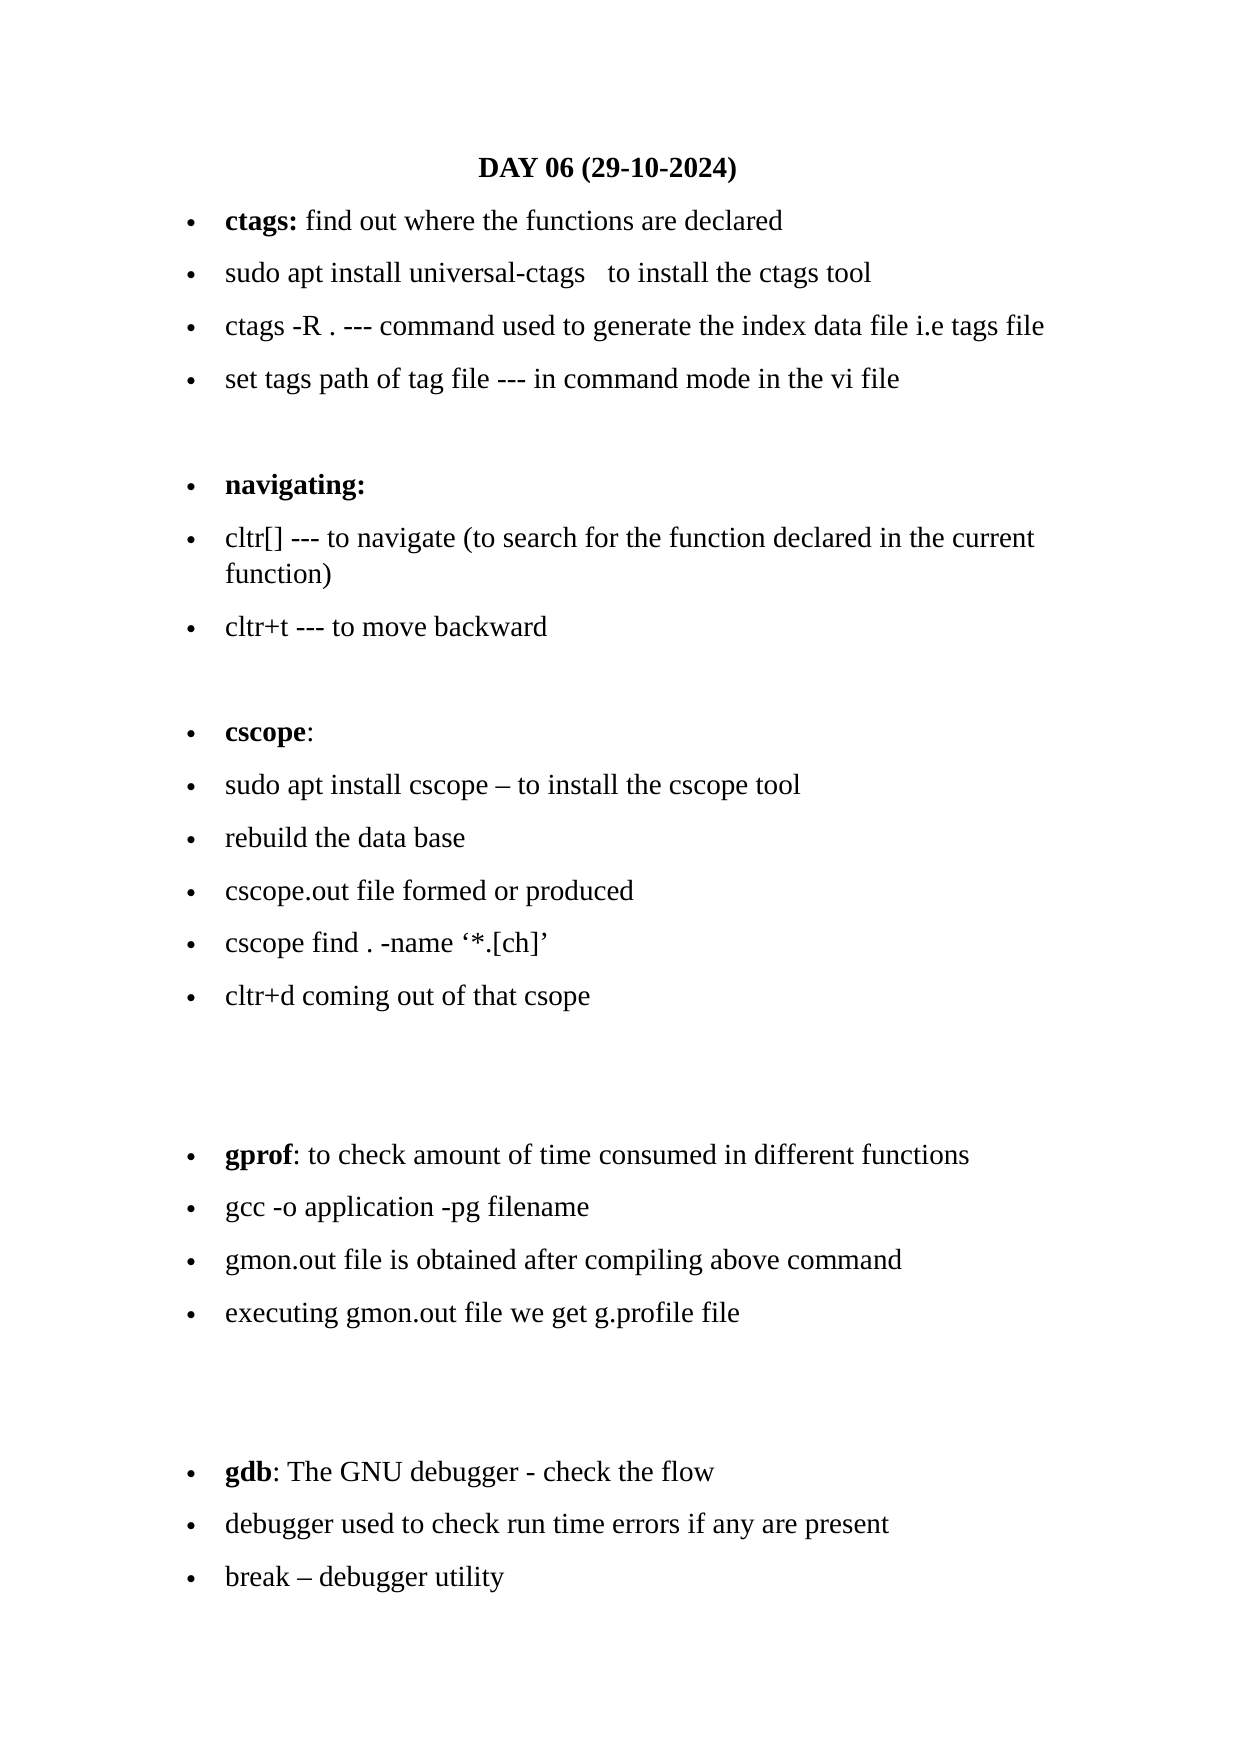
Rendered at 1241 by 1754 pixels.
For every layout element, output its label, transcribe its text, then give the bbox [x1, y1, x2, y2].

list navigating: [187, 467, 1090, 500]
list gcc -o application -pg filename [187, 1189, 1090, 1223]
list gdb: The GNU debugger - check the flow [187, 1454, 1090, 1487]
list sudo apt install universal-ctags to install the ctags tool [187, 256, 1090, 289]
list executing gmon.out file we get g.profile file [187, 1295, 1090, 1329]
list cscope: [187, 714, 1090, 748]
list rebuild the data base [187, 820, 1090, 853]
list cltr+d coming out of that csope [187, 978, 1090, 1012]
list cltr[] --- to navigate (to search for the function declared in the current function) [187, 520, 1090, 589]
list cscope.out file formed or produced [187, 873, 1090, 906]
list set tags path of tag file --- in command mode in the vi file [187, 361, 1090, 395]
list break – debugger utility [187, 1559, 1090, 1593]
list sudo apt install cscope – to install the cscope tool [187, 767, 1090, 801]
text DAY 06 (29-10-2024) [150, 150, 1090, 183]
list gmon.out file is obtained after compiling above command [187, 1242, 1090, 1276]
list cltr+t --- to move backward [187, 609, 1090, 642]
list cscope find . -name ‘*.[ch]’ [187, 926, 1090, 959]
list ctags: find out where the functions are declared [187, 203, 1090, 236]
list gprof: to check amount of time consumed in different functions [187, 1137, 1090, 1170]
list ctags -R . --- command used to generate the index data file i.e tags file [187, 308, 1090, 342]
list debugger used to check run time errors if any are present [187, 1506, 1090, 1540]
